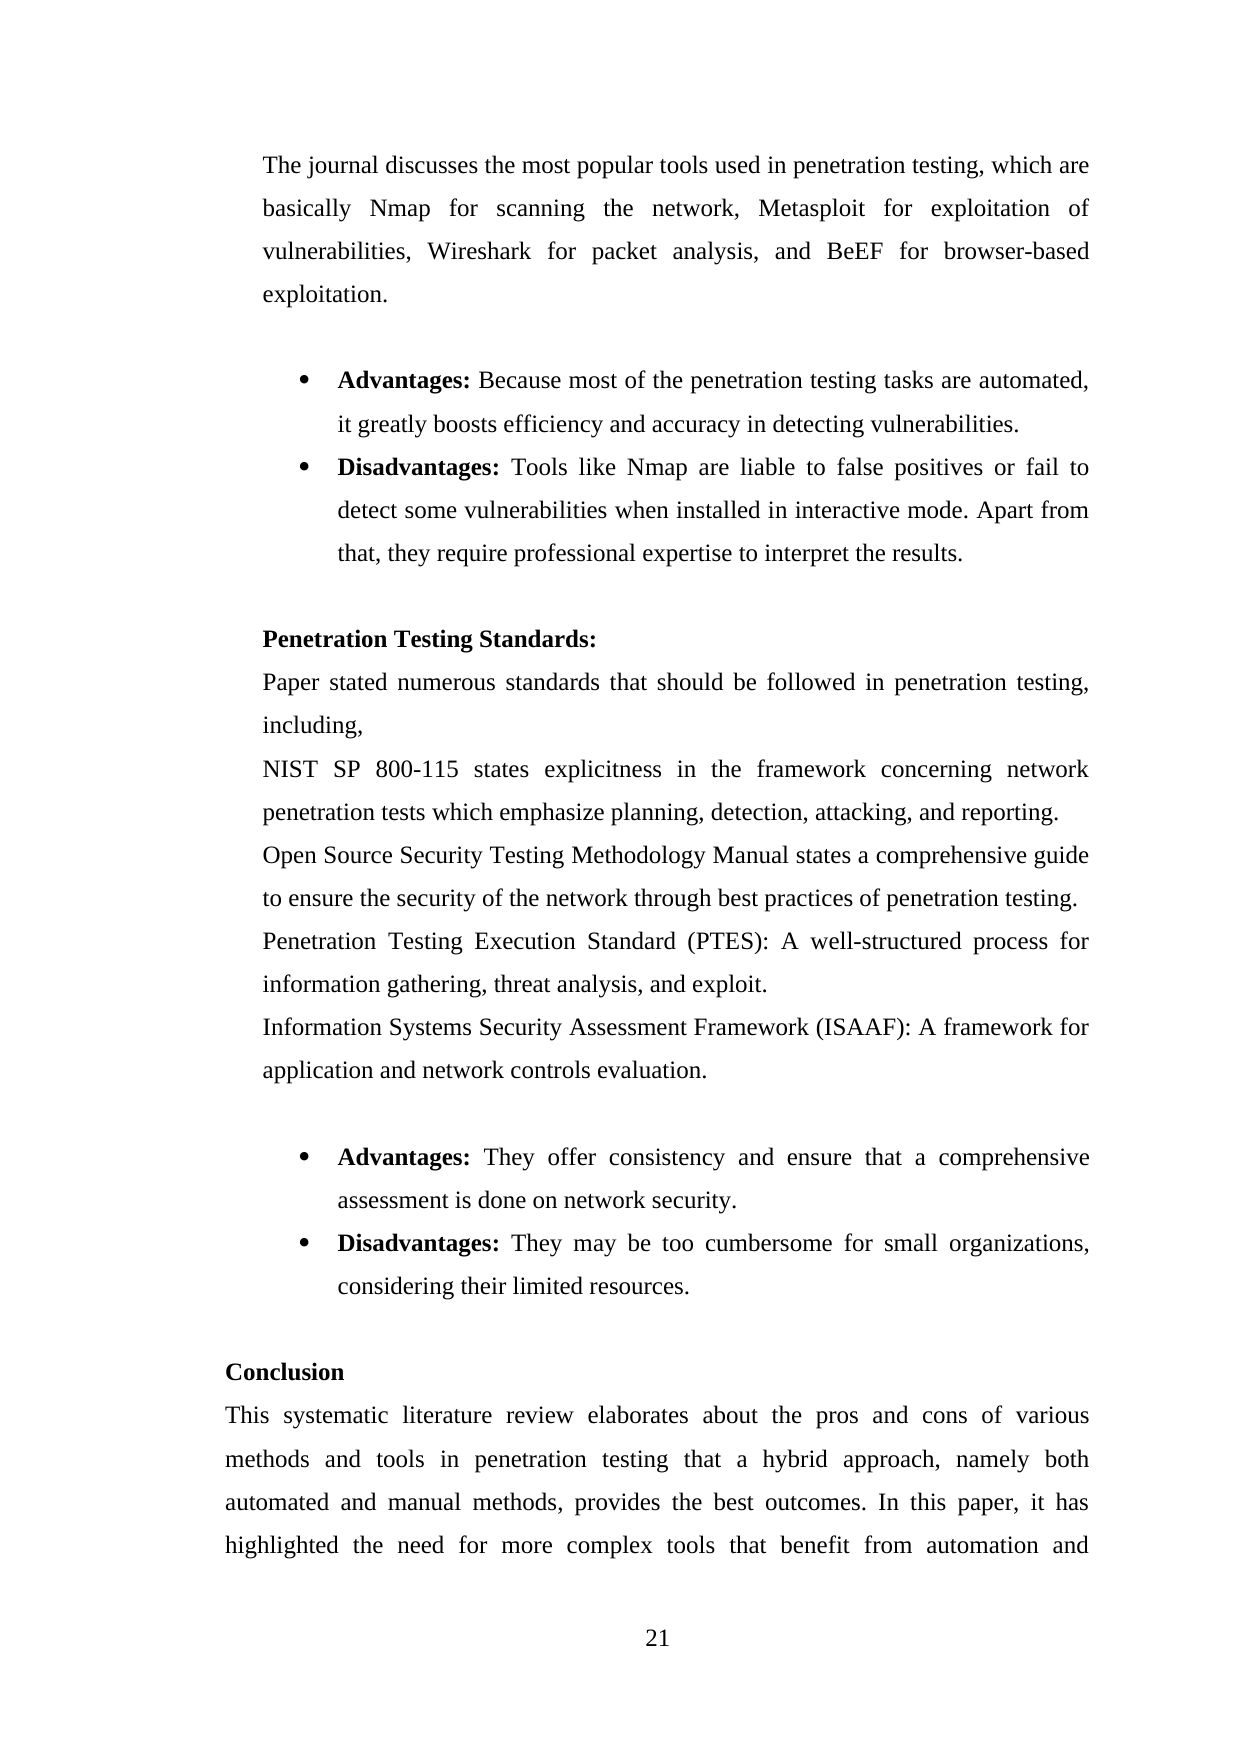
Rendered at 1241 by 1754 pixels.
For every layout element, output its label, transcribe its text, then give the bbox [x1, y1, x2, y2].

text Penetration Testing Standards: [262, 624, 1090, 653]
list Disadvantages: They may be too cumbersome for small organizations, considering their limited resources. [300, 1228, 1090, 1300]
text NIST SP 800-115 states explicitness in the framework concerning network penetration tests which emphasize planning, detection, attacking, and reporting. [262, 754, 1090, 826]
list Advantages: They offer consistency and ensure that a comprehensive assessment is done on network security. [300, 1142, 1090, 1214]
text Conclusion [225, 1357, 1090, 1386]
list Advantages: Because most of the penetration testing tasks are automated, it greatly boosts efficiency and accuracy in detecting vulnerabilities. [300, 366, 1090, 437]
text Open Source Security Testing Methodology Manual states a comprehensive guide to ensure the security of the network through best practices of penetration testing. [262, 840, 1090, 912]
list Disadvantages: Tools like Nmap are liable to false positives or fail to detect some vulnerabilities when installed in interactive mode. Apart from that, they require professional expertise to interpret the results. [300, 452, 1090, 567]
text Information Systems Security Assessment Framework (ISAAF): A framework for application and network controls evaluation. [262, 1012, 1090, 1084]
text The journal discusses the most popular tools used in penetration testing, which are basically Nmap for scanning the network, Metasploit for exploitation of vulnerabilities, Wireshark for packet analysis, and BeEF for browser-based exploitation. [262, 150, 1090, 308]
text Paper stated numerous standards that should be followed in penetration testing, including, [262, 667, 1090, 739]
text Penetration Testing Execution Standard (PTES): A well-structured process for information gathering, threat analysis, and exploit. [262, 926, 1090, 998]
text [225, 1401, 1090, 1559]
